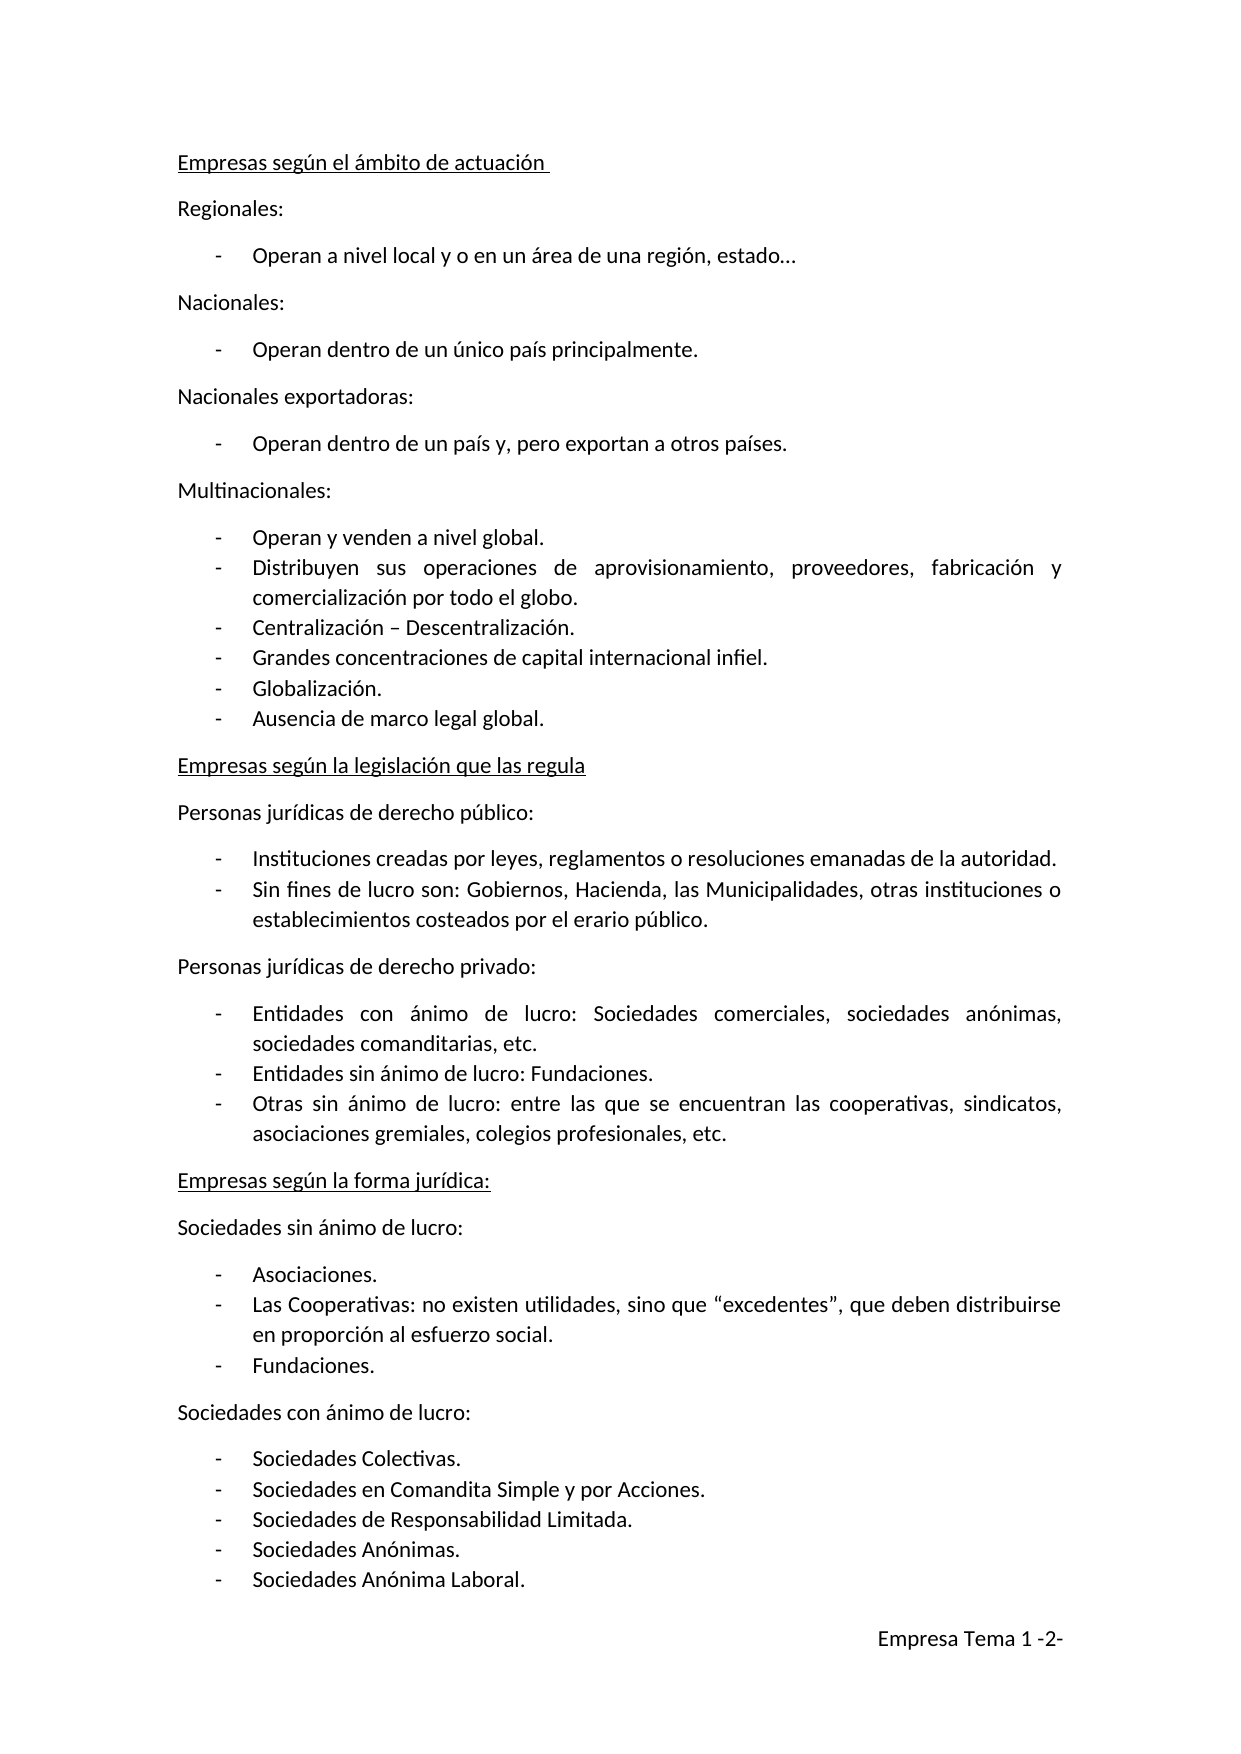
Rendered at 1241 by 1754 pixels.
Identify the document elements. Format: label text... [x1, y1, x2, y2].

text Empresas según la legislación que las regula [177, 751, 1063, 779]
text Nacionales exportadoras: [177, 382, 1063, 410]
list Entidades con ánimo de lucro: Sociedades comerciales, sociedades anónimas, sociedades comanditarias, etc. [215, 999, 1063, 1057]
list Centralización – Descentralización. [215, 613, 1063, 641]
text Sociedades con ánimo de lucro: [177, 1398, 1063, 1426]
list Sociedades Anónimas. [215, 1535, 1063, 1563]
list Otras sin ánimo de lucro: entre las que se encuentran las cooperativas, sindicatos, asociaciones gremiales, colegios profesionales, etc. [215, 1089, 1063, 1147]
list Entidades sin ánimo de lucro: Fundaciones. [215, 1059, 1063, 1087]
text Personas jurídicas de derecho privado: [177, 952, 1063, 980]
list Globalización. [215, 674, 1063, 702]
text Regionales: [177, 194, 1063, 222]
list Operan a nivel local y o en un área de una región, estado… [215, 241, 1063, 269]
text Multinacionales: [177, 476, 1063, 504]
list Sociedades de Responsabilidad Limitada. [215, 1505, 1063, 1533]
list Grandes concentraciones de capital internacional infiel. [215, 643, 1063, 671]
text Sociedades sin ánimo de lucro: [177, 1213, 1063, 1241]
text Empresas según el ámbito de actuación [177, 148, 1063, 176]
text Empresas según la forma jurídica: [177, 1166, 1063, 1194]
list Operan y venden a nivel global. [215, 523, 1063, 551]
list Fundaciones. [215, 1351, 1063, 1379]
list Sin fines de lucro son: Gobiernos, Hacienda, las Municipalidades, otras instituciones o establecimientos costeados por el erario público. [215, 875, 1063, 933]
list Sociedades en Comandita Simple y por Acciones. [215, 1475, 1063, 1503]
list Operan dentro de un único país principalmente. [215, 335, 1063, 363]
list Distribuyen sus operaciones de aprovisionamiento, proveedores, fabricación y comercialización por todo el globo. [215, 553, 1063, 611]
list Asociaciones. [215, 1260, 1063, 1288]
text Personas jurídicas de derecho público: [177, 798, 1063, 826]
list Sociedades Anónima Laboral. [215, 1565, 1063, 1593]
list Las Cooperativas: no existen utilidades, sino que “excedentes”, que deben distribuirse en proporción al esfuerzo social. [215, 1290, 1063, 1348]
list Ausencia de marco legal global. [215, 704, 1063, 732]
list Operan dentro de un país y, pero exportan a otros países. [215, 429, 1063, 457]
list Sociedades Colectivas. [215, 1444, 1063, 1472]
list Instituciones creadas por leyes, reglamentos o resoluciones emanadas de la autoridad. [215, 844, 1063, 872]
text Nacionales: [177, 288, 1063, 316]
